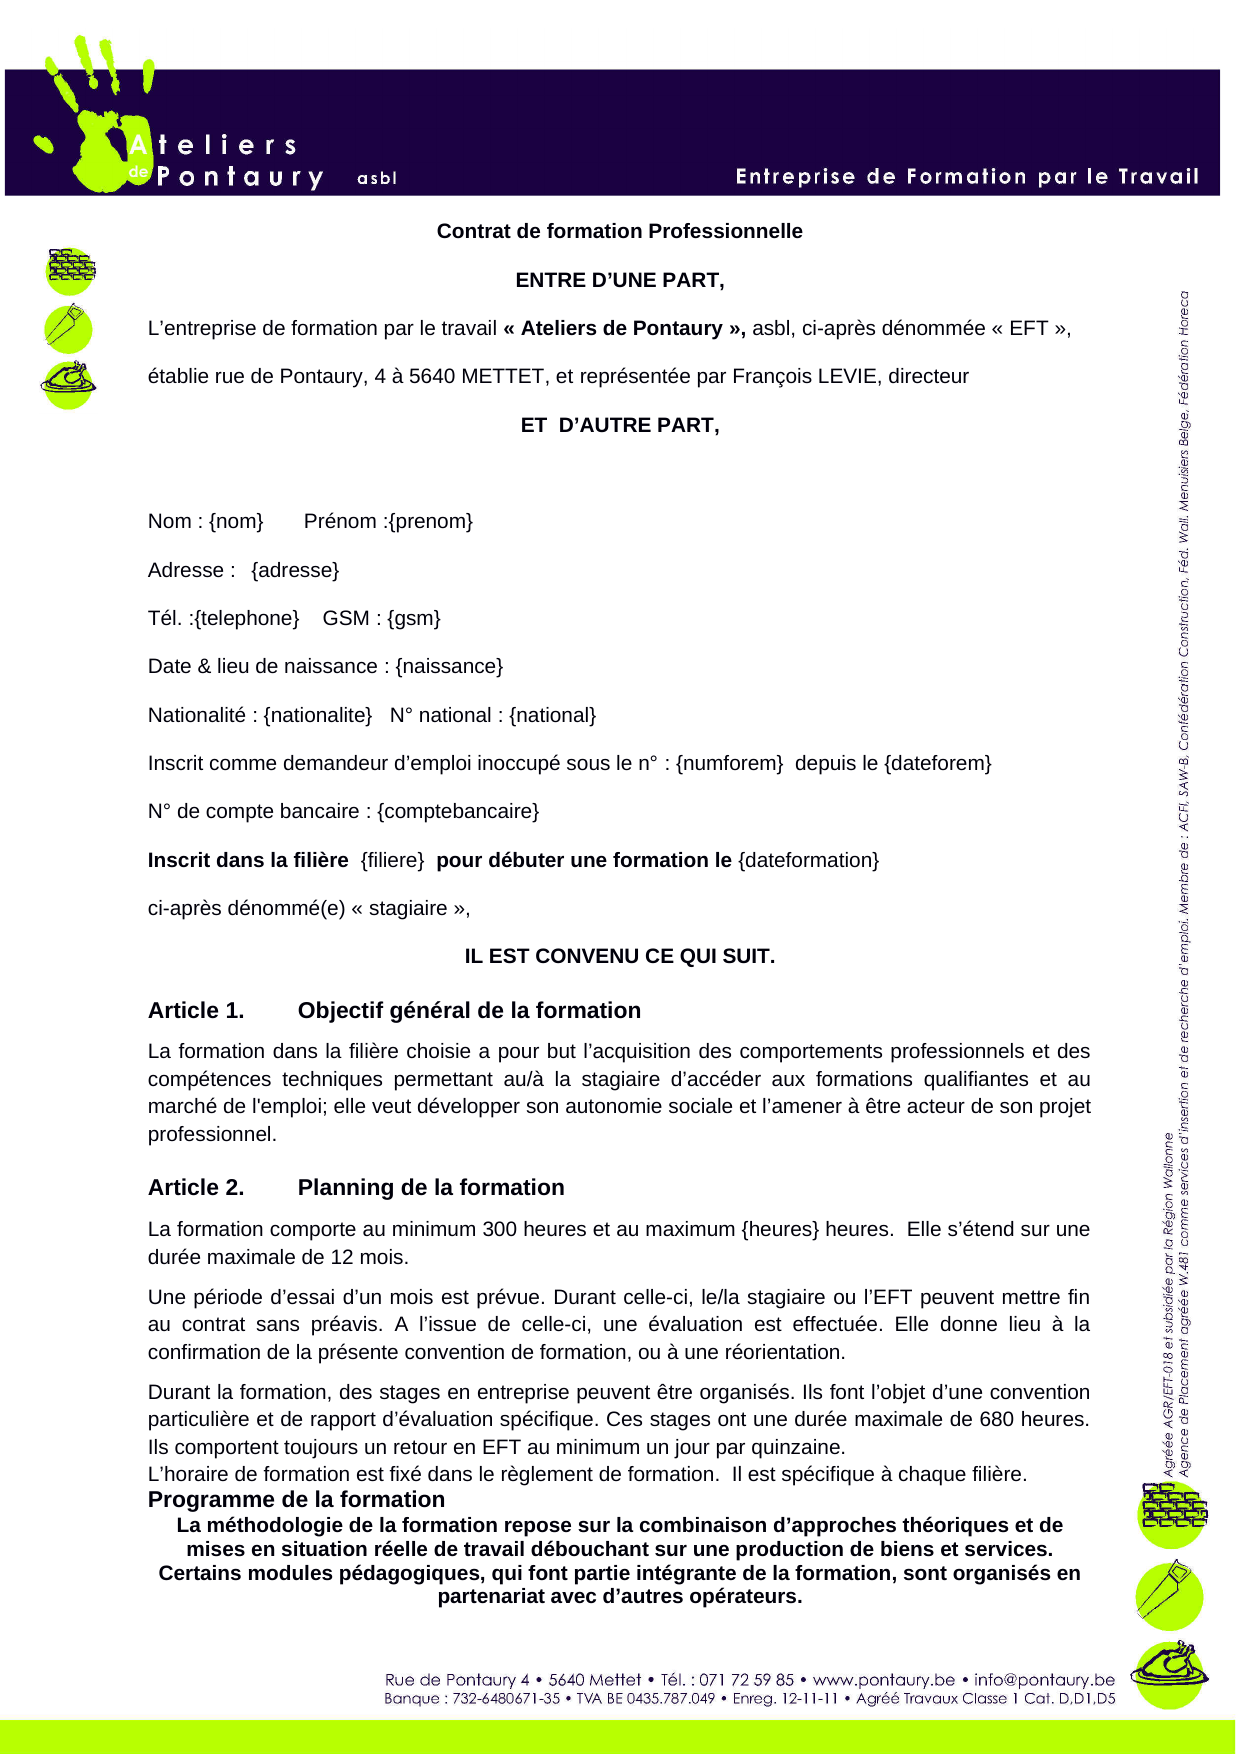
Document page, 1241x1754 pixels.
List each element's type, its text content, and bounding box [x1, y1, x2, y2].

text Adresse : {adresse} [148, 557, 1092, 581]
text L’horaire de formation est fixé dans le règlement de formation. Il est spécifique à chaque filière. [148, 1462, 1092, 1486]
text Inscrit comme demandeur d’emploi inoccupé sous le n° : {numforem} depuis le {dateforem} [148, 751, 1092, 775]
list Planning de la formation [148, 1174, 1092, 1201]
text ENTRE D’UNE PART, [148, 267, 1092, 291]
text Une période d’essai d’un mois est prévue. Durant celle-ci, le/la stagiaire ou l’EFT peuvent mettre fin au contrat sans préavis. A l’issue de celle-ci, une évaluation est effectuée. Elle donne lieu à la confirmation de la présente convention de formation, ou à une réorientation. [148, 1284, 1092, 1363]
list Objectif général de la formation [148, 997, 1092, 1023]
text Tél. :{telephone} GSM : {gsm} [148, 606, 1092, 630]
text N° de compte bancaire : {comptebancaire} [148, 799, 1092, 823]
text La formation dans la filière choisie a pour but l’acquisition des comportements professionnels et des compétences techniques permettant au/à la stagiaire d’accéder aux formations qualifiantes et au marché de l'emploi; elle veut développer son autonomie sociale et l’amener à être acteur de son projet professionnel. [148, 1039, 1092, 1146]
text Contrat de formation Professionnelle [148, 219, 1092, 243]
text ET D’AUTRE PART, [148, 412, 1092, 436]
text établie rue de Pontaury, 4 à 5640 METTET, et représentée par François LEVIE, directeur [148, 364, 1092, 388]
text La formation comporte au minimum 300 heures et au maximum {heures} heures. Elle s’étend sur une durée maximale de 12 mois. [148, 1217, 1092, 1268]
text Programme de la formation [148, 1486, 1092, 1512]
text IL EST CONVENU CE QUI SUIT. [148, 944, 1092, 968]
text Durant la formation, des stages en entreprise peuvent être organisés. Ils font l’objet d’une convention particulière et de rapport d’évaluation spécifique. Ces stages ont une durée maximale de 680 heures. Ils comportent toujours un retour en EFT au minimum un jour par quinzaine. [148, 1379, 1092, 1458]
text ci-après dénommé(e) « stagiaire », [148, 896, 1092, 920]
picture [0, 287, 1236, 1754]
picture [4, 28, 1221, 196]
picture [39, 245, 99, 414]
text Nom : {nom} Prénom :{prenom} [148, 509, 1092, 533]
text Inscrit dans la filière {filiere} pour débuter une formation le {dateformation} [148, 847, 1092, 871]
text La méthodologie de la formation repose sur la combinaison d’approches théoriques et de mises en situation réelle de travail débouchant sur une production de biens et services. Certains modules pédagogiques, qui font partie intégrante de la formation, sont organisés en partenariat avec d’autres opérateurs. [148, 1512, 1092, 1608]
text Date & lieu de naissance : {naissance} [148, 654, 1092, 678]
picture [384, 1665, 1119, 1707]
text L’entreprise de formation par le travail « Ateliers de Pontaury », asbl, ci-après dénommée « EFT », [148, 316, 1092, 340]
text Nationalité : {nationalite} N° national : {national} [148, 702, 1092, 726]
